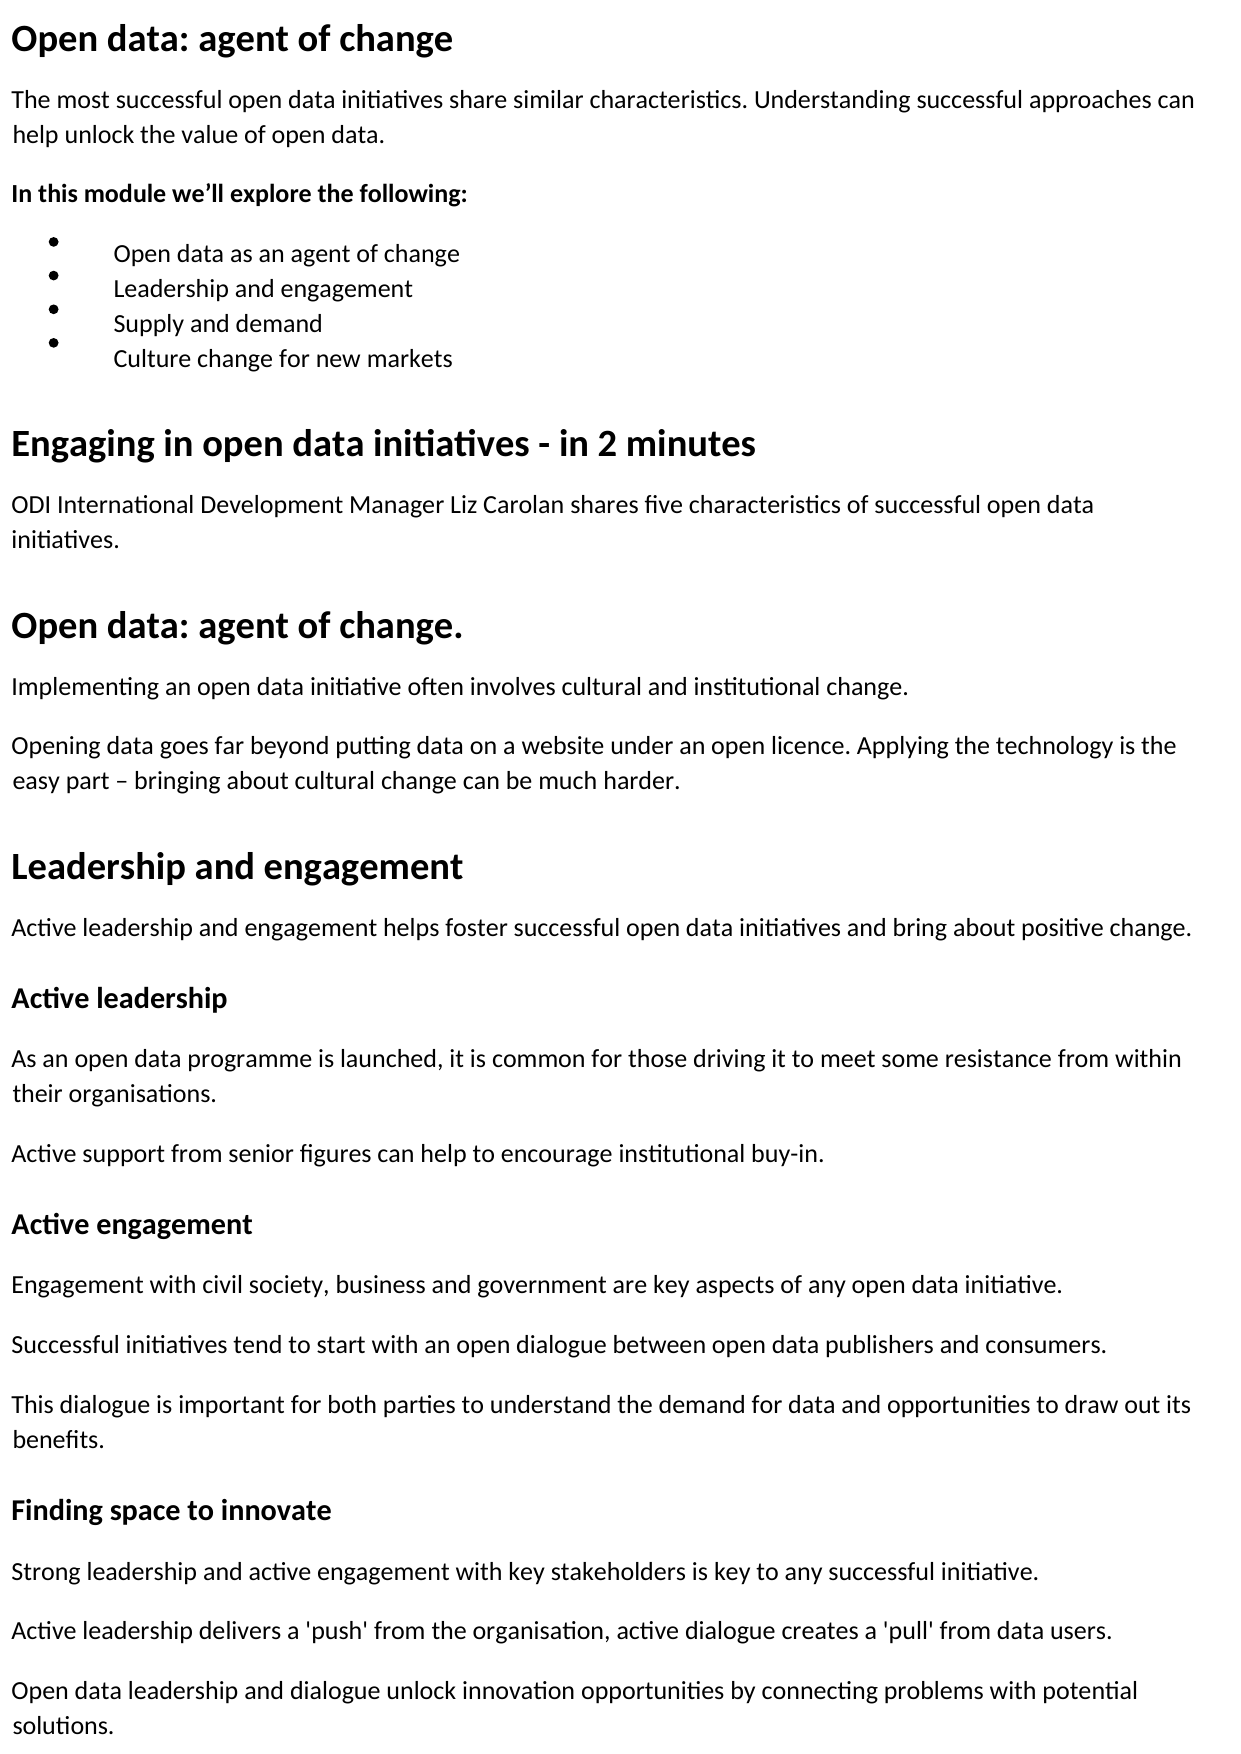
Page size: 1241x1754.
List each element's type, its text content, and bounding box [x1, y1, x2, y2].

subtitle Leadership and engagement [11, 842, 1226, 889]
text Open data: agent of change. [11, 601, 1226, 648]
text As an open data programme is launched, it is common for those driving it to meet some resistance from within their organisations. [11, 1042, 1226, 1109]
subtitle Active engagement [11, 1205, 1226, 1242]
text In this module we’ll explore the following: [11, 177, 1226, 209]
text Strong leadership and active engagement with key stakeholders is key to any successful initiative. [11, 1555, 1226, 1586]
subtitle Active leadership [11, 979, 1226, 1016]
subtitle Engaging in open data initiatives - in 2 minutes [11, 419, 1226, 466]
text Supply and demand [50, 307, 485, 339]
text ODI International Development Manager Liz Carolan shares five characteristics of successful open data [11, 488, 1226, 520]
text Opening data goes far beyond putting data on a website under an open licence. Applying the technology is the easy part – bringing about cultural change can be much harder. [11, 729, 1226, 796]
subtitle Finding space to innovate [11, 1491, 1226, 1528]
text initiatives. [11, 523, 1226, 555]
text Active leadership delivers a 'push' from the organisation, active dialogue creates a 'pull' from data users. [11, 1614, 1226, 1646]
text Successful initiatives tend to start with an open dialogue between open data publishers and consumers. [11, 1328, 1226, 1360]
subtitle Open data: agent of change [11, 14, 1226, 61]
text Active leadership and engagement helps foster successful open data initiatives and bring about positive change. [11, 911, 1226, 943]
text Active support from senior figures can help to encourage institutional buy-in. [11, 1137, 1226, 1169]
text Open data leadership and dialogue unlock innovation opportunities by connecting problems with potential solutions. [11, 1674, 1226, 1741]
text The most successful open data initiatives share similar characteristics. Understanding successful approaches can help unlock the value of open data. [11, 83, 1226, 149]
text This dialogue is important for both parties to understand the demand for data and opportunities to draw out its benefits. [11, 1388, 1226, 1455]
text Leadership and engagement [50, 272, 485, 304]
text Culture change for new markets [50, 342, 1226, 374]
text Implementing an open data initiative often involves cultural and institutional change. [11, 670, 1226, 701]
text Open data as an agent of change [50, 237, 1226, 269]
text Engagement with civil society, business and government are key aspects of any open data initiative. [11, 1269, 1226, 1300]
